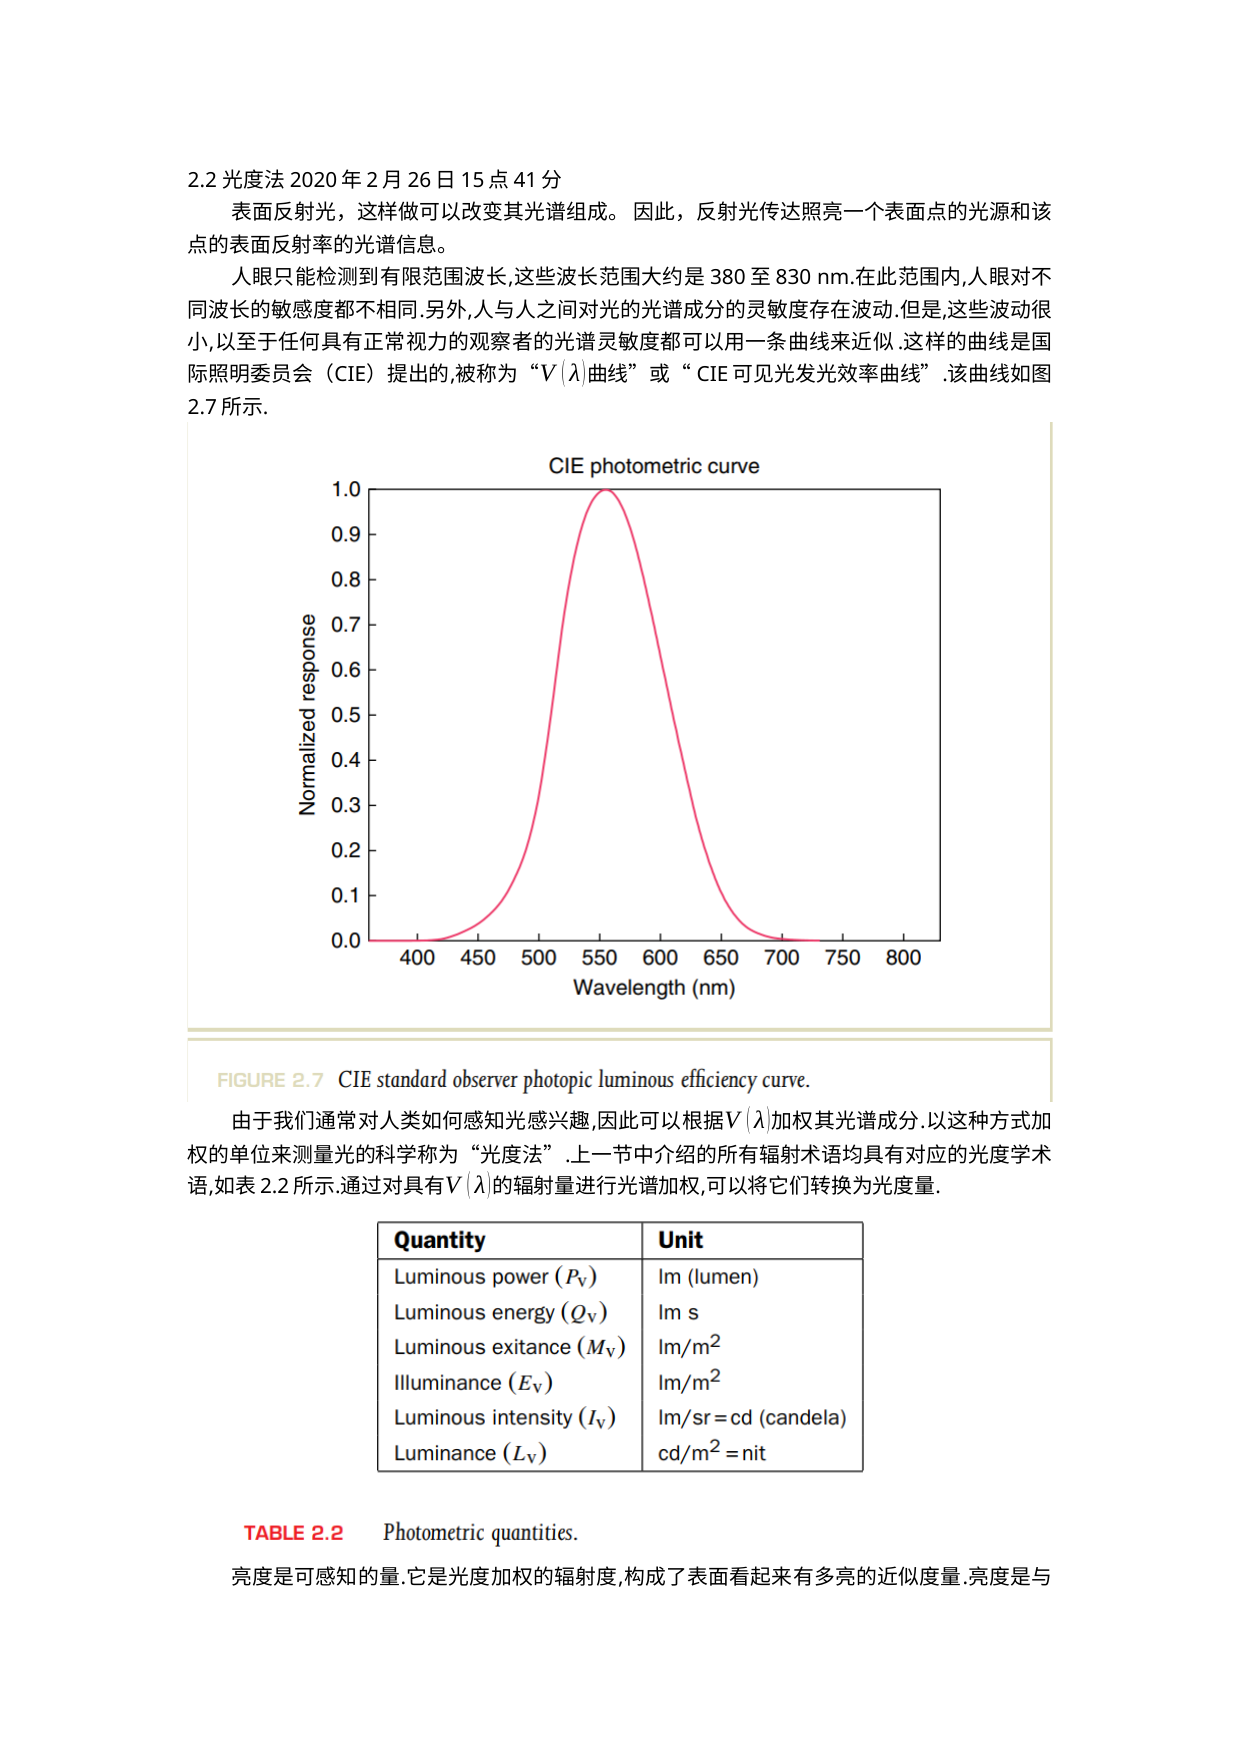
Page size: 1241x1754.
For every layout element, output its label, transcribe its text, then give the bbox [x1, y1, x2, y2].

text 表面反射光，这样做可以改变其光谱组成。 因此，反射光传达照亮一个表面点的光源和该点的表面反射率的光谱信息。 [187, 194, 1053, 259]
text 人眼只能检测到有限范围波长,这些波长范围大约是380至830 nm.在此范围内,人眼对不同波长的敏感度都不相同.另外,人与人之间对光的光谱成分的灵敏度存在波动.但是,这些波动很小,以至于任何具有正常视力的观察者的光谱灵敏度都可以用一条曲线来近似.这样的曲线是国际照明委员会（CIE）提出的,被称为“曲线”或“ CIE可见光发光效率曲线”.该曲线如图2.7所示. [187, 259, 1053, 422]
picture [187, 422, 1053, 1102]
text 2.2 光度法 2020年2月26日15点41分 [187, 162, 1053, 194]
picture [187, 1202, 1053, 1547]
text 由于我们通常对人类如何感知光感兴趣,因此可以根据加权其光谱成分.以这种方式加权的单位来测量光的科学称为“光度法”.上一节中介绍的所有辐射术语均具有对应的光度学术语,如表2.2所示.通过对具有的辐射量进行光谱加权,可以将它们转换为光度量. [187, 1104, 1053, 1202]
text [187, 1559, 1053, 1592]
